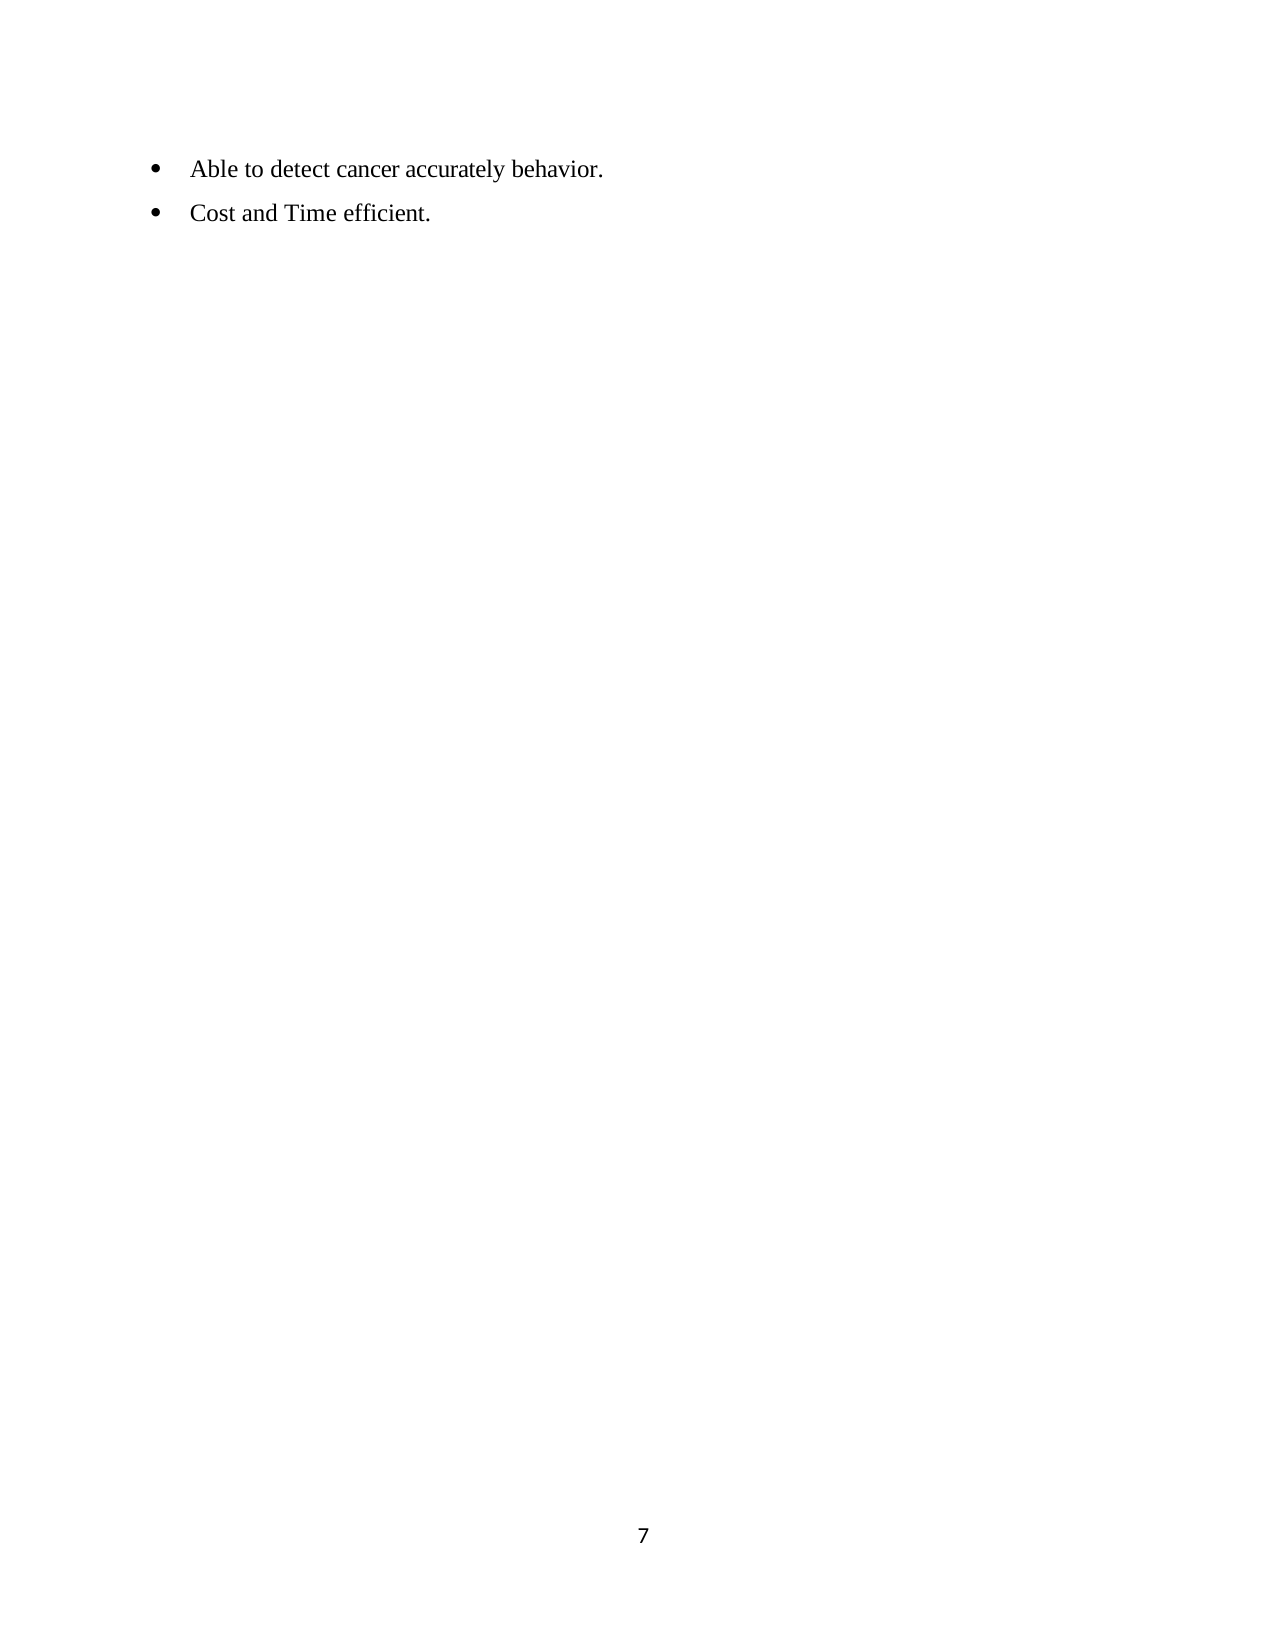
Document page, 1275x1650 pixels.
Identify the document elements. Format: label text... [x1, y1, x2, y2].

list Cost and Time efficient. [151, 198, 1239, 227]
list Able to detect cancer accurately behavior. [151, 154, 1239, 183]
